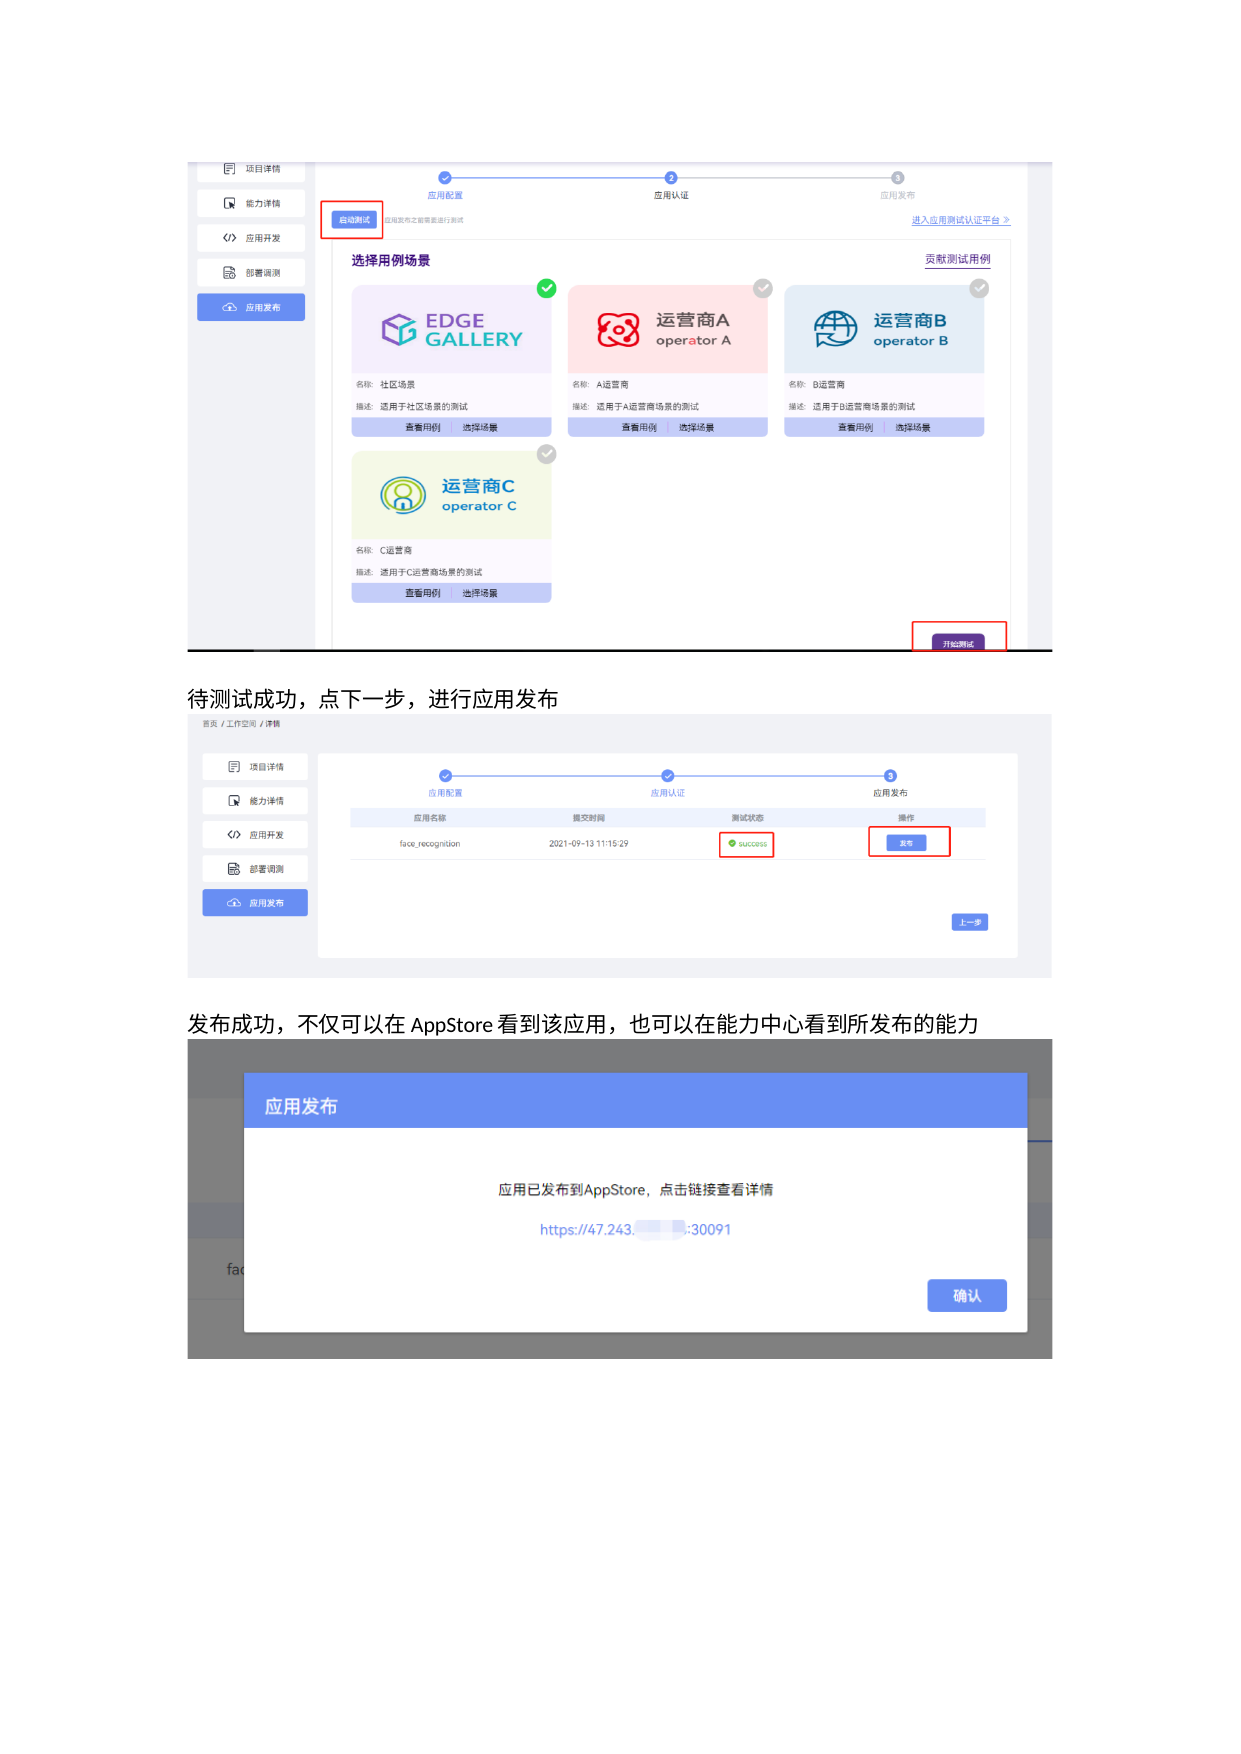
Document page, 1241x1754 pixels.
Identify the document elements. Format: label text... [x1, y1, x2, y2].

picture [187, 714, 1052, 978]
picture [187, 162, 1053, 652]
picture [187, 1039, 1053, 1359]
list 待测试成功，点下一步，进行应用发布 [187, 682, 1053, 714]
list 发布成功，不仅可以在AppStore看到该应用，也可以在能力中心看到所发布的能力 [187, 1007, 1053, 1039]
